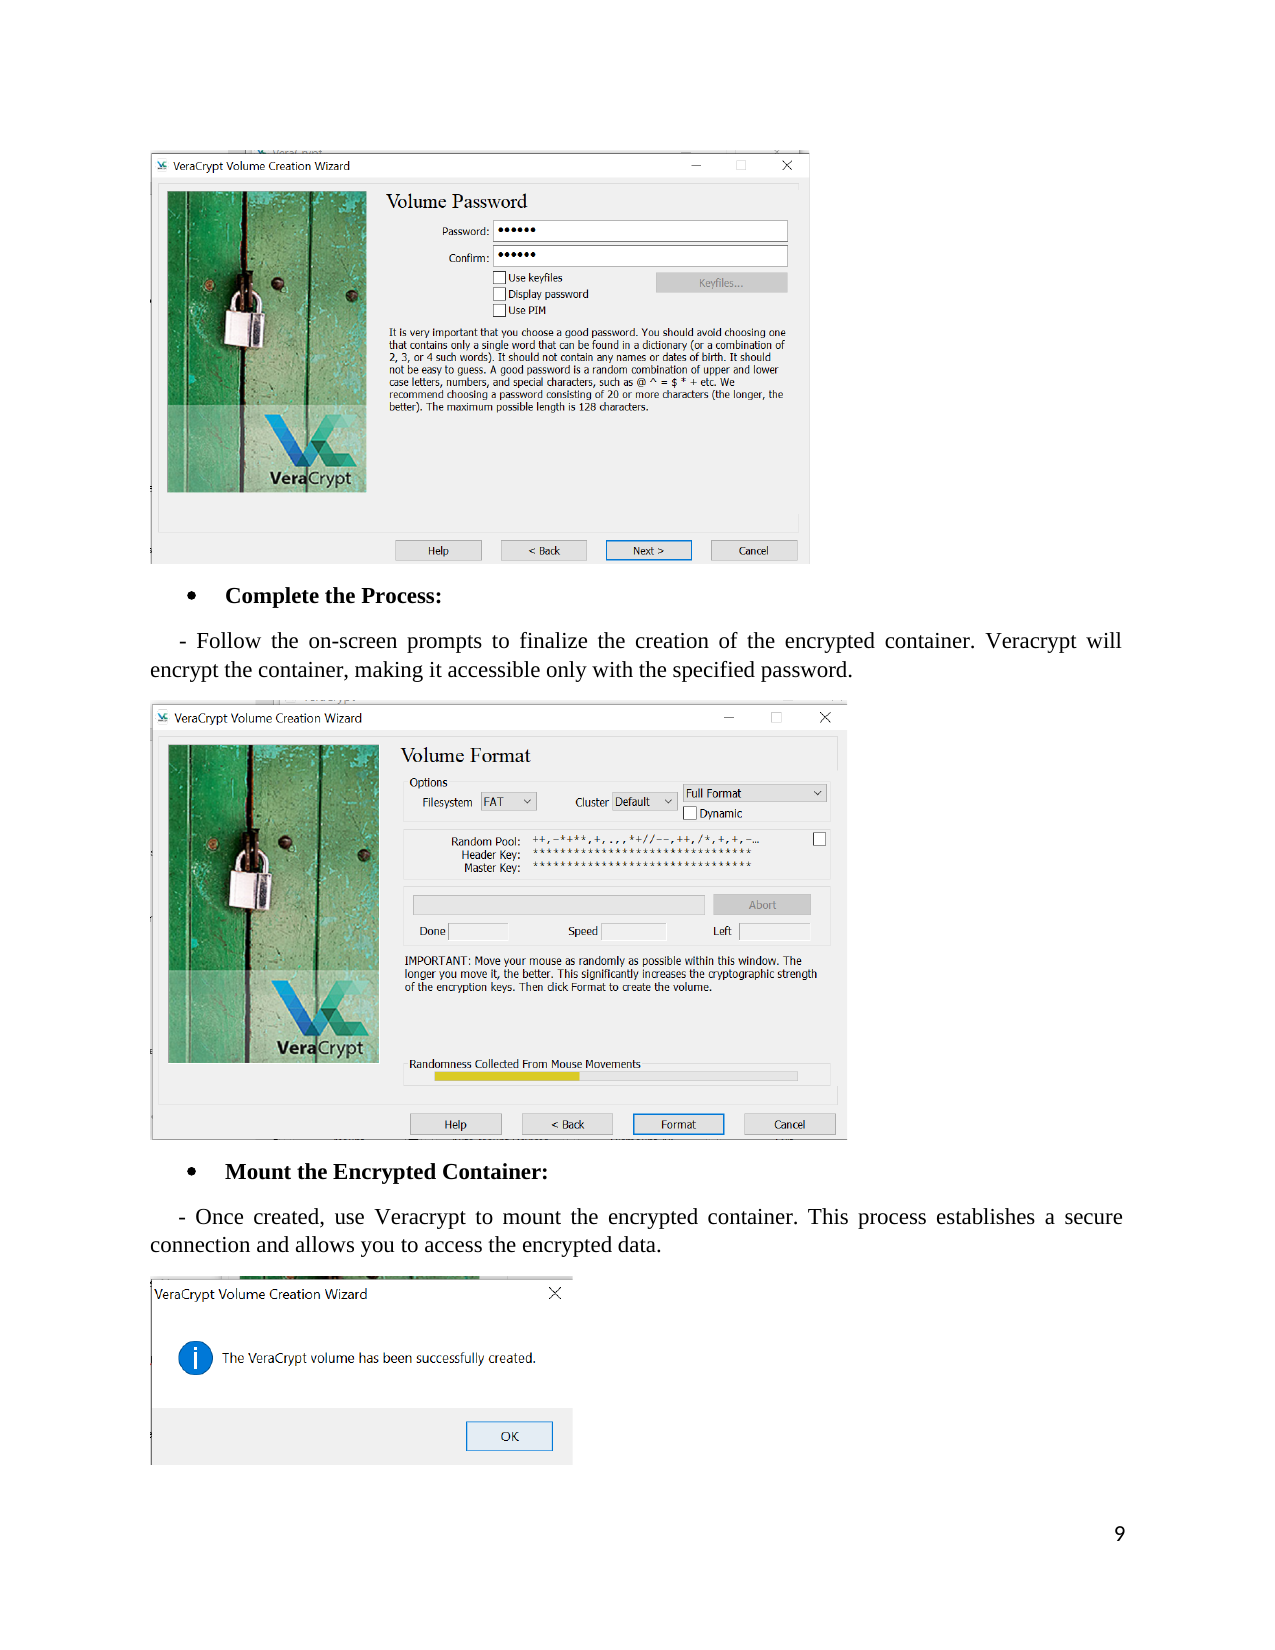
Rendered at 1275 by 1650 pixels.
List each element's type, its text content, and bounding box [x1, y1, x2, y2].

text - Follow the on-screen prompts to finalize the creation of the encrypted container. Veracrypt will encrypt the container, making it accessible only with the specified password. [150, 627, 1125, 682]
text - Once created, use Veracrypt to mount the encrypted container. This process establishes a secure connection and allows you to access the encrypted data. [150, 1203, 1125, 1258]
list Complete the Process: [187, 582, 1125, 608]
list Mount the Encrypted Container: [187, 1158, 1125, 1184]
picture [150, 700, 848, 1140]
picture [150, 1276, 573, 1465]
picture [150, 150, 810, 564]
